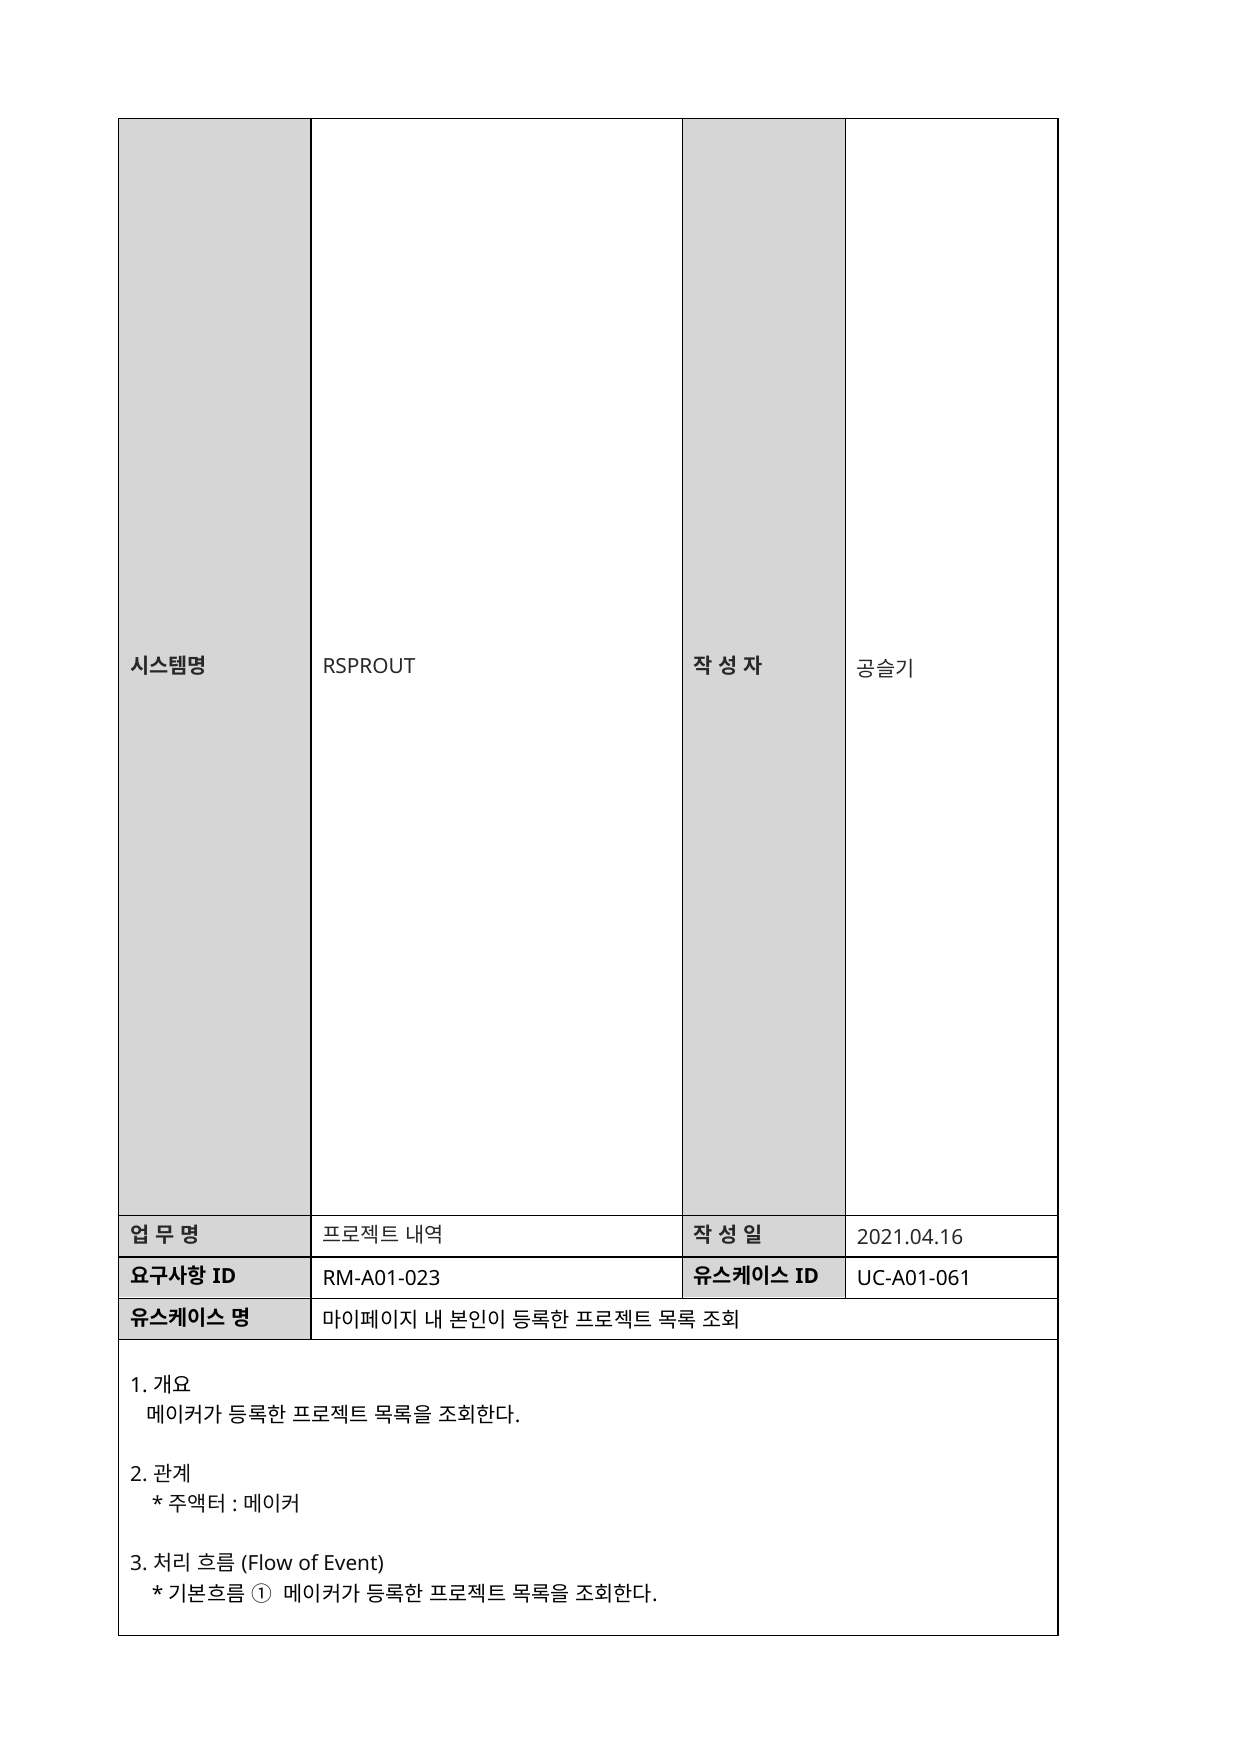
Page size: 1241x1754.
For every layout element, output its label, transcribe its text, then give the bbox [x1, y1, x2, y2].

table_header RSPROUT [312, 119, 682, 1215]
table_cell 요구사항 ID [119, 1258, 310, 1297]
table_header 작 성 자 [683, 119, 845, 1215]
table_cell 마이페이지 내 본인이 등록한 프로젝트 목록 조회 [312, 1299, 1057, 1339]
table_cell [119, 1340, 1057, 1634]
table_header 시스템명 [119, 119, 310, 1215]
table_cell 작 성 일 [683, 1216, 845, 1256]
table_cell RM-A01-023 [312, 1258, 682, 1297]
table_cell 업 무 명 [119, 1216, 310, 1256]
table_cell 유스케이스 ID [683, 1258, 845, 1297]
table_cell 유스케이스 명 [119, 1299, 310, 1339]
table_cell 2021.04.16 [846, 1216, 1057, 1256]
table_header 공슬기 [846, 119, 1057, 1215]
table_cell UC-A01-061 [846, 1258, 1057, 1297]
table_cell 프로젝트 내역 [312, 1216, 682, 1256]
